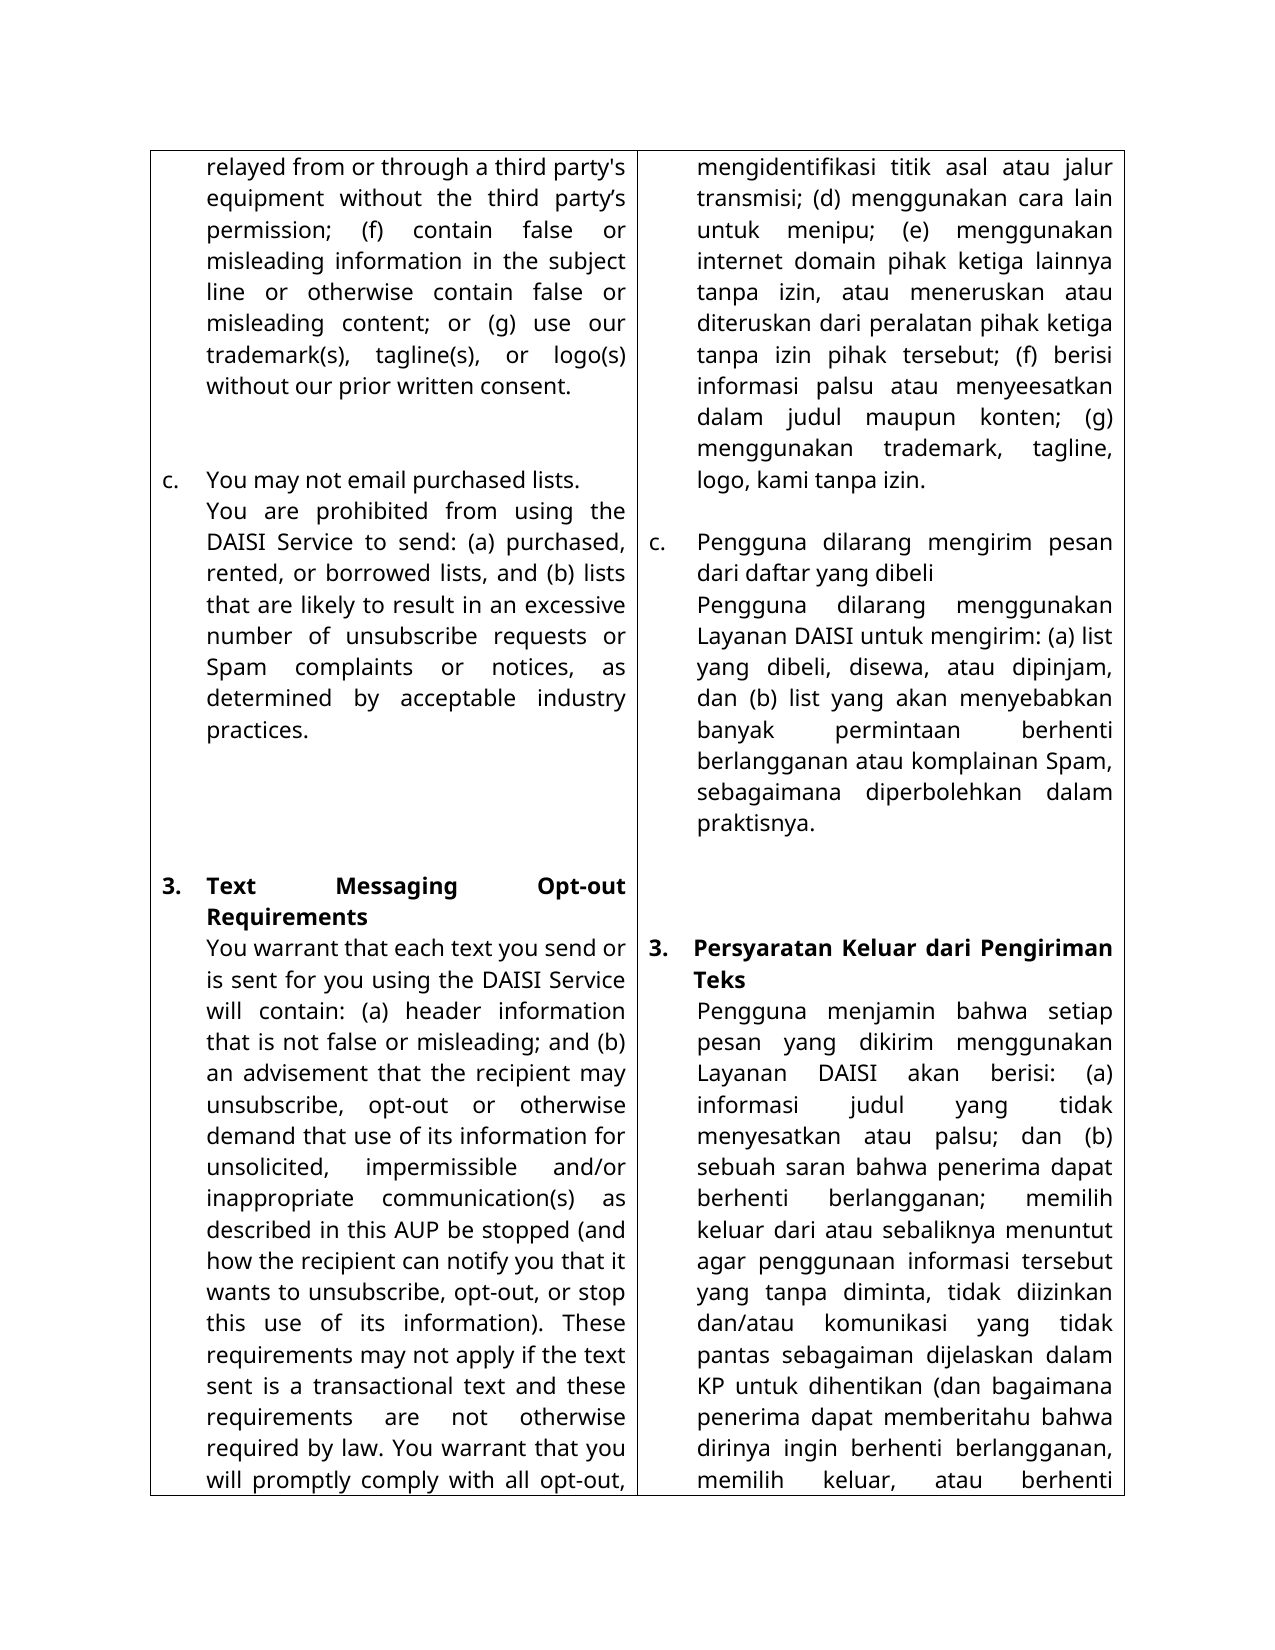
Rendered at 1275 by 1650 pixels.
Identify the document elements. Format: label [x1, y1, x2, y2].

table_header [151, 151, 637, 1495]
table_header [638, 151, 1124, 1495]
